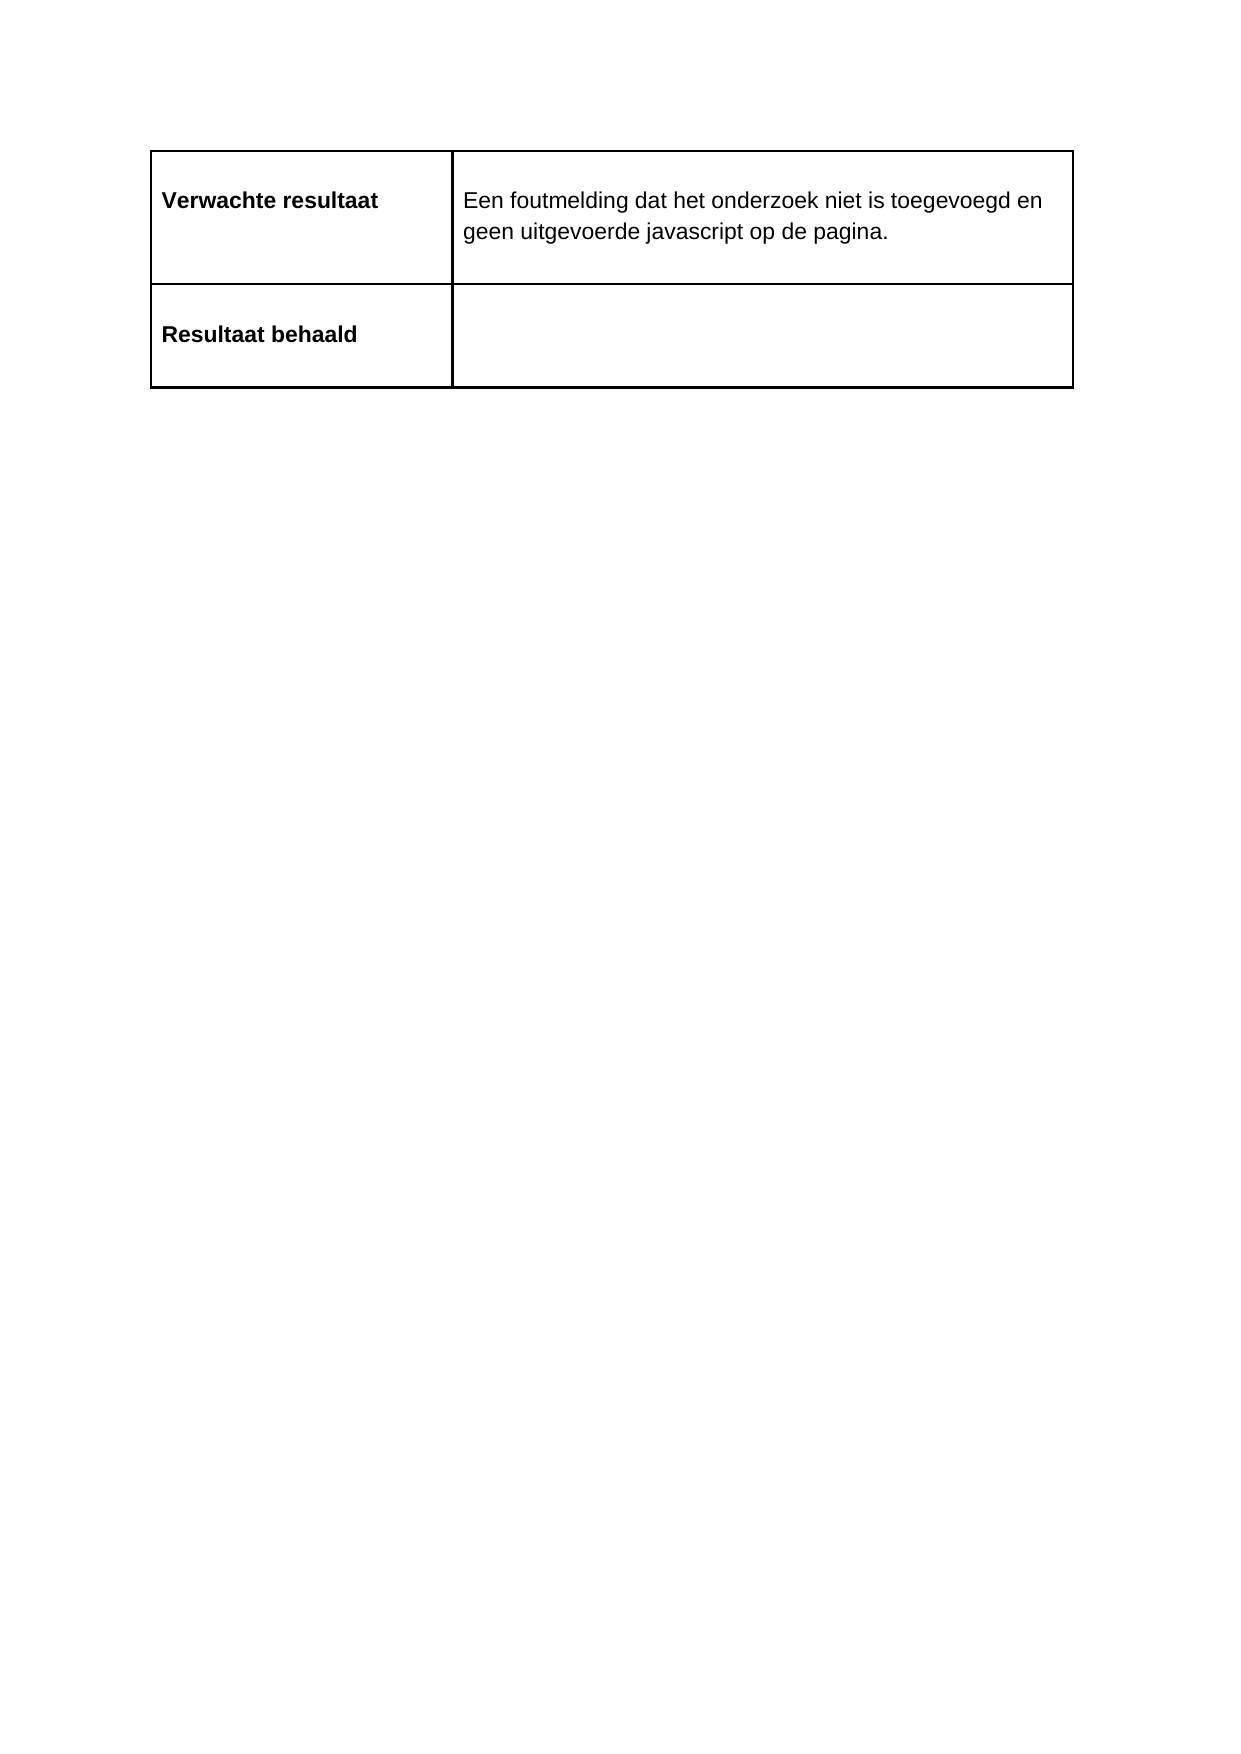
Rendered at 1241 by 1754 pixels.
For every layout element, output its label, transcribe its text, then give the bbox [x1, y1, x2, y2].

table_cell Resultaat behaald [152, 285, 451, 386]
table_cell [454, 285, 1072, 386]
table_cell Een foutmelding dat het onderzoek niet is toegevoegd en geen uitgevoerde javascript op de pagina. [454, 152, 1072, 283]
table_cell Verwachte resultaat [152, 152, 451, 283]
